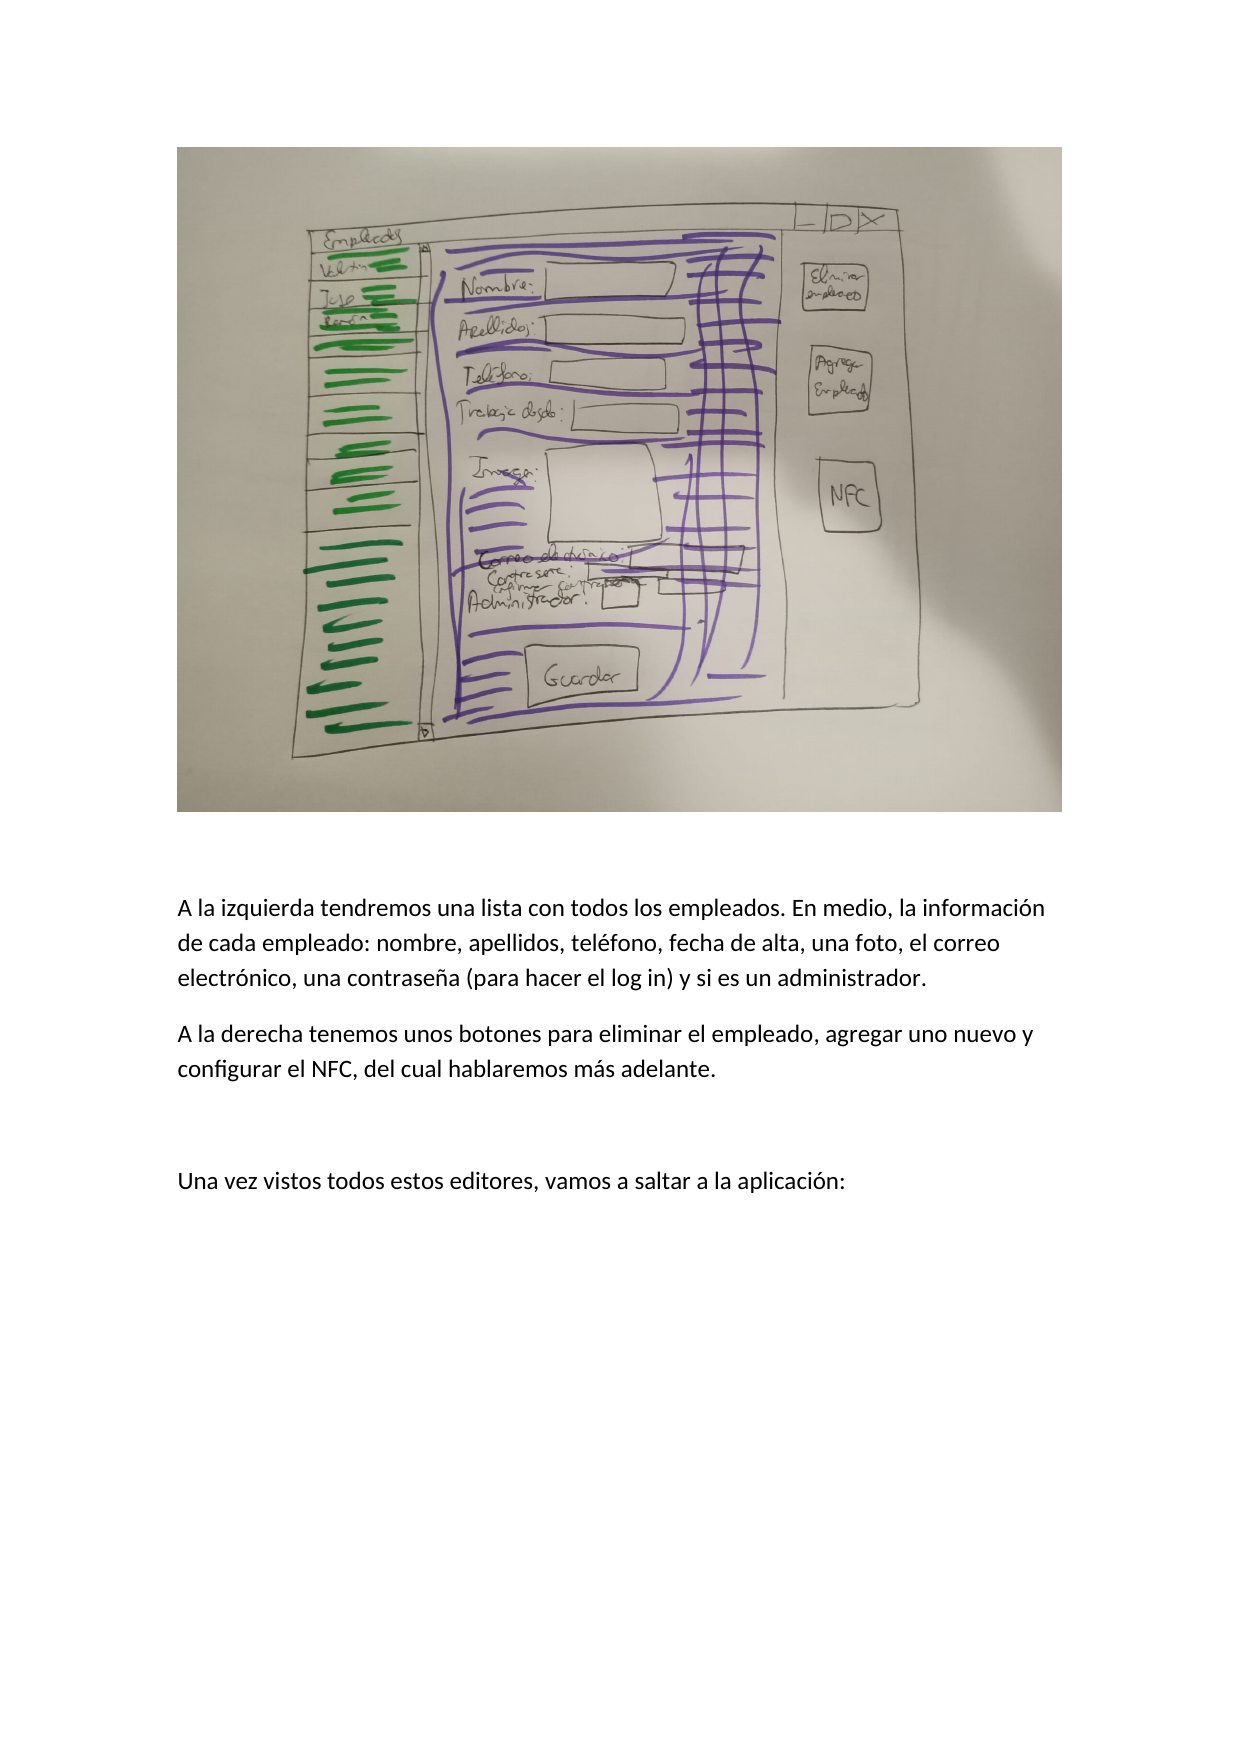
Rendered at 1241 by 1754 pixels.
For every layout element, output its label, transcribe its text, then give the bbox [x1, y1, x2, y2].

text Una vez vistos todos estos editores, vamos a saltar a la aplicación: [177, 1165, 1063, 1196]
text A la derecha tenemos unos botones para eliminar el empleado, agregar uno nuevo y configurar el NFC, del cual hablaremos más adelante. [177, 1018, 1063, 1084]
text A la izquierda tendremos una lista con todos los empleados. En medio, la información de cada empleado: nombre, apellidos, teléfono, fecha de alta, una foto, el correo electrónico, una contraseña (para hacer el log in) y si es un administrador. [177, 892, 1063, 993]
picture [177, 147, 1062, 812]
